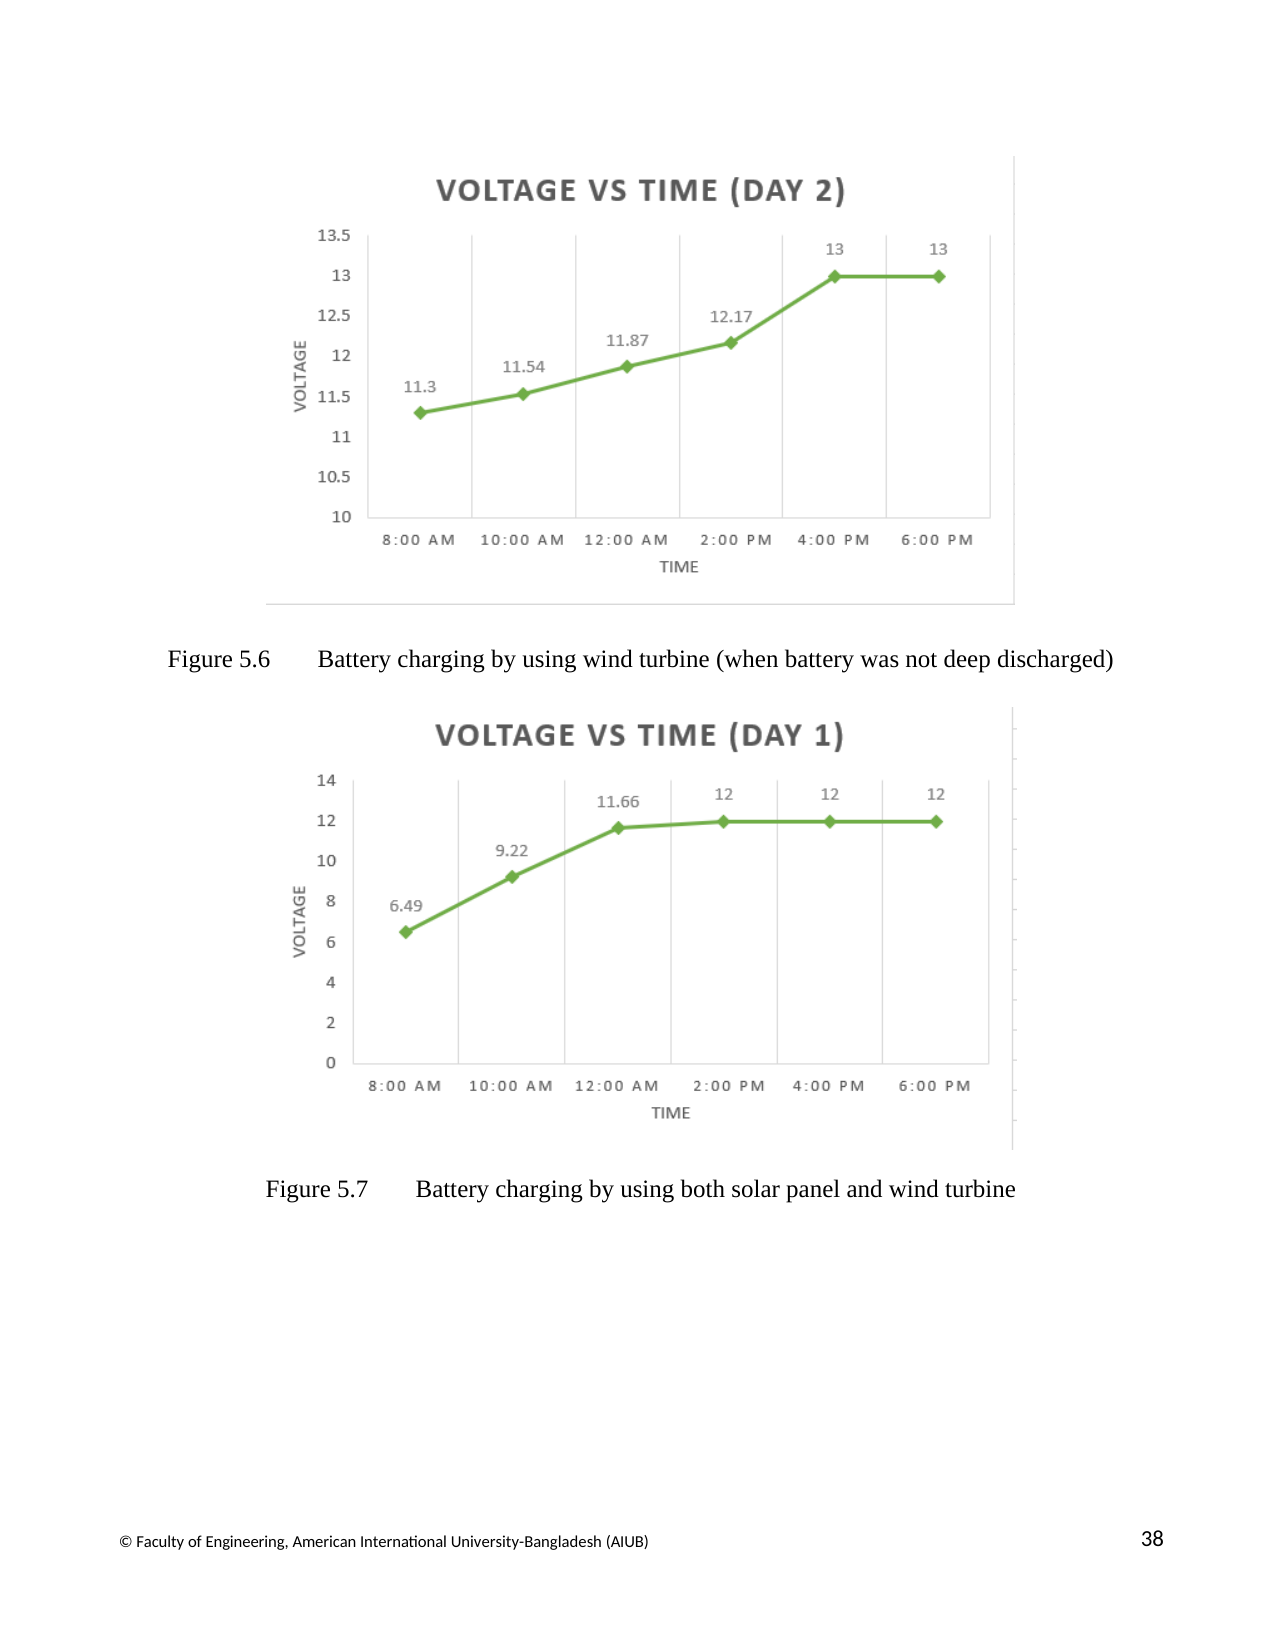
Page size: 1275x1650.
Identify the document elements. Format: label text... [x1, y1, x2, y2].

picture [264, 707, 1017, 1150]
text Figure 5.6 Battery charging by using wind turbine (when battery was not deep discharged) [106, 644, 1175, 673]
text Figure 5.7 Battery charging by using both solar panel and wind turbine [106, 1174, 1175, 1203]
picture [266, 156, 1015, 605]
